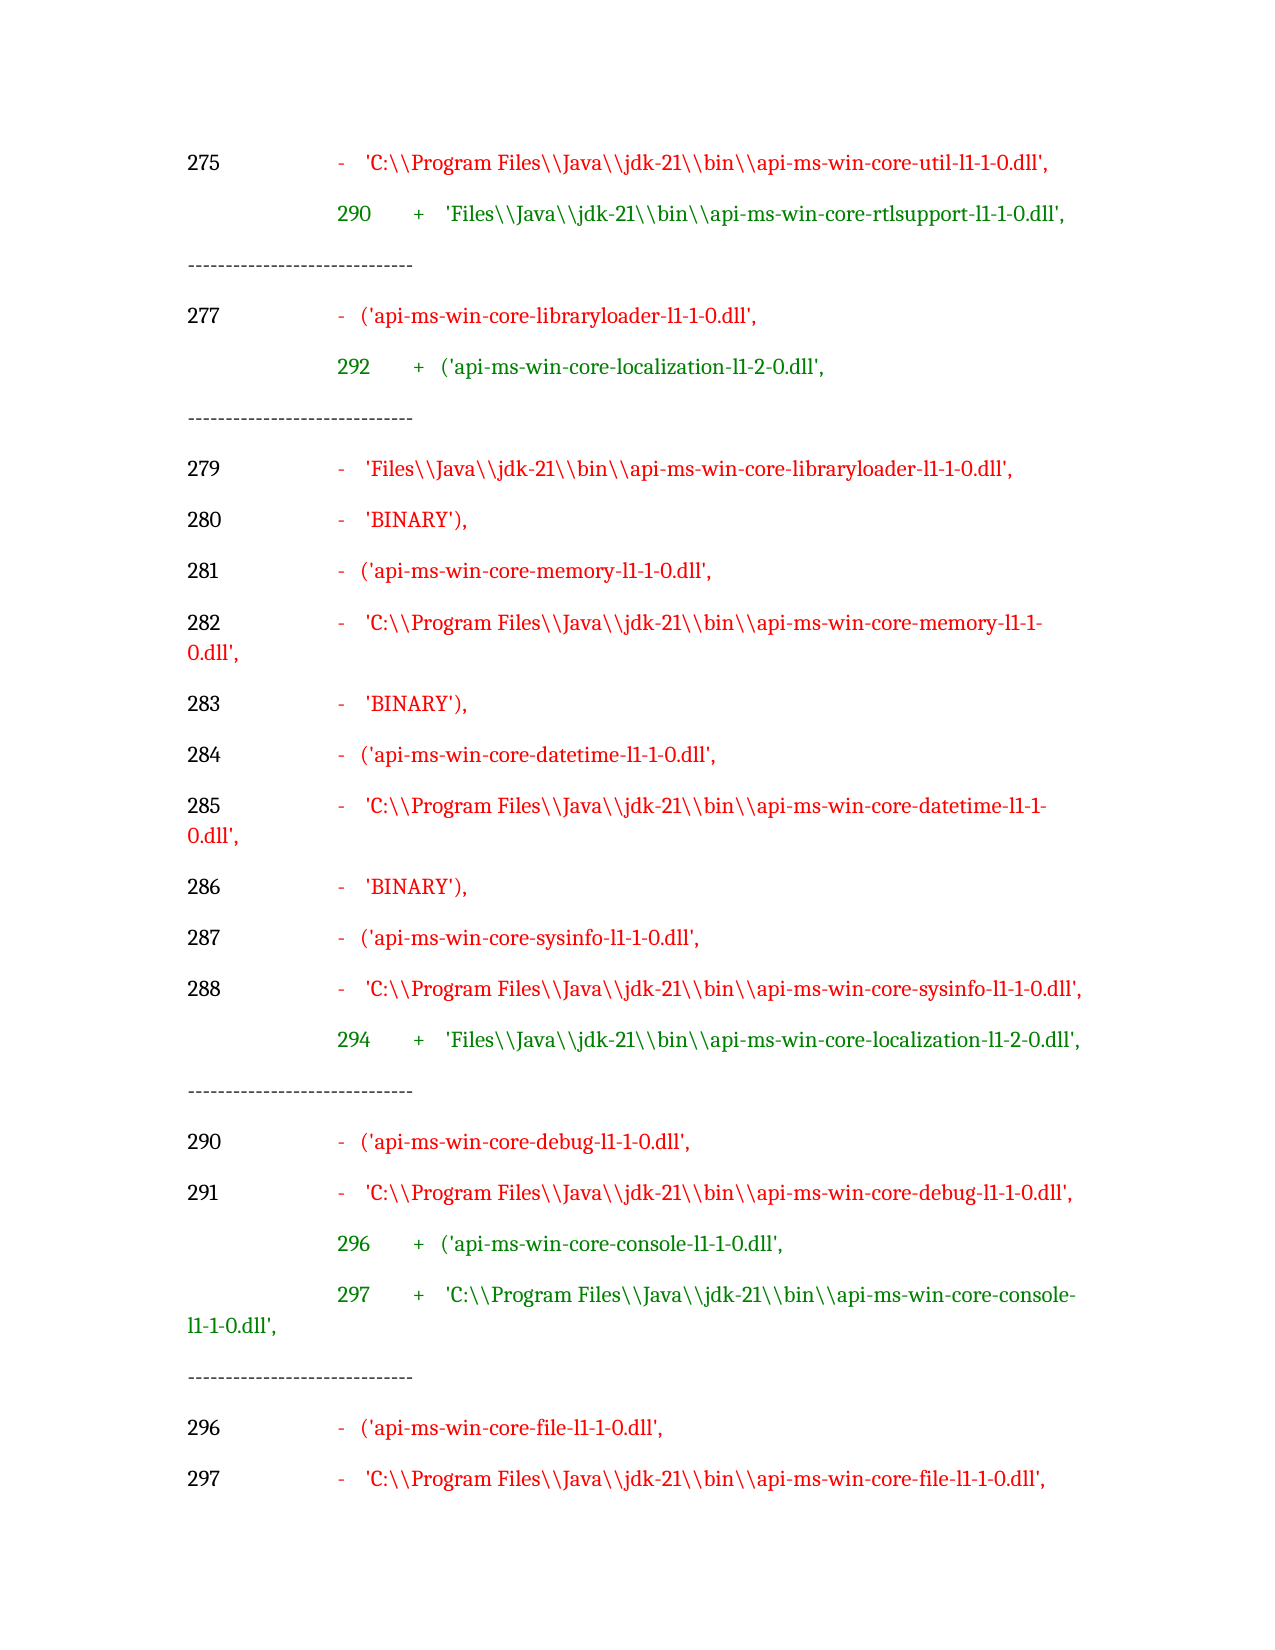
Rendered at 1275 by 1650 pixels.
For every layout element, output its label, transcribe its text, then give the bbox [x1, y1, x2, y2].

text 290 - ('api-ms-win-core-debug-l1-1-0.dll', [187, 1129, 1087, 1156]
text 292 + ('api-ms-win-core-localization-l1-2-0.dll', [187, 354, 1087, 381]
text 296 - ('api-ms-win-core-file-l1-1-0.dll', [187, 1414, 1087, 1441]
text 275 - 'C:\\Program Files\\Java\\jdk-21\\bin\\api-ms-win-core-util-l1-1-0.dll', [187, 150, 1087, 176]
text 296 + ('api-ms-win-core-console-l1-1-0.dll', [187, 1231, 1087, 1258]
text 282 - 'C:\\Program Files\\Java\\jdk-21\\bin\\api-ms-win-core-memory-l1-1-0.dll', [187, 609, 1087, 666]
text 277 - ('api-ms-win-core-libraryloader-l1-1-0.dll', [187, 303, 1087, 329]
text 287 - ('api-ms-win-core-sysinfo-l1-1-0.dll', [187, 925, 1087, 951]
text ------------------------------ [187, 1078, 1087, 1104]
text 284 - ('api-ms-win-core-datetime-l1-1-0.dll', [187, 742, 1087, 768]
text 280 - 'BINARY'), [187, 507, 1087, 534]
text 291 - 'C:\\Program Files\\Java\\jdk-21\\bin\\api-ms-win-core-debug-l1-1-0.dll', [187, 1180, 1087, 1207]
text ------------------------------ [187, 252, 1087, 278]
text 281 - ('api-ms-win-core-memory-l1-1-0.dll', [187, 558, 1087, 585]
text ------------------------------ [187, 1363, 1087, 1390]
text 294 + 'Files\\Java\\jdk-21\\bin\\api-ms-win-core-localization-l1-2-0.dll', [187, 1027, 1087, 1053]
text 297 + 'C:\\Program Files\\Java\\jdk-21\\bin\\api-ms-win-core-console-l1-1-0.dll', [187, 1282, 1087, 1339]
text ------------------------------ [187, 405, 1087, 432]
text 290 + 'Files\\Java\\jdk-21\\bin\\api-ms-win-core-rtlsupport-l1-1-0.dll', [187, 201, 1087, 227]
text 286 - 'BINARY'), [187, 874, 1087, 900]
text 279 - 'Files\\Java\\jdk-21\\bin\\api-ms-win-core-libraryloader-l1-1-0.dll', [187, 456, 1087, 483]
text 297 - 'C:\\Program Files\\Java\\jdk-21\\bin\\api-ms-win-core-file-l1-1-0.dll', [187, 1466, 1087, 1492]
text 283 - 'BINARY'), [187, 691, 1087, 717]
text 288 - 'C:\\Program Files\\Java\\jdk-21\\bin\\api-ms-win-core-sysinfo-l1-1-0.dll', [187, 976, 1087, 1002]
text 285 - 'C:\\Program Files\\Java\\jdk-21\\bin\\api-ms-win-core-datetime-l1-1-0.dll', [187, 793, 1087, 849]
